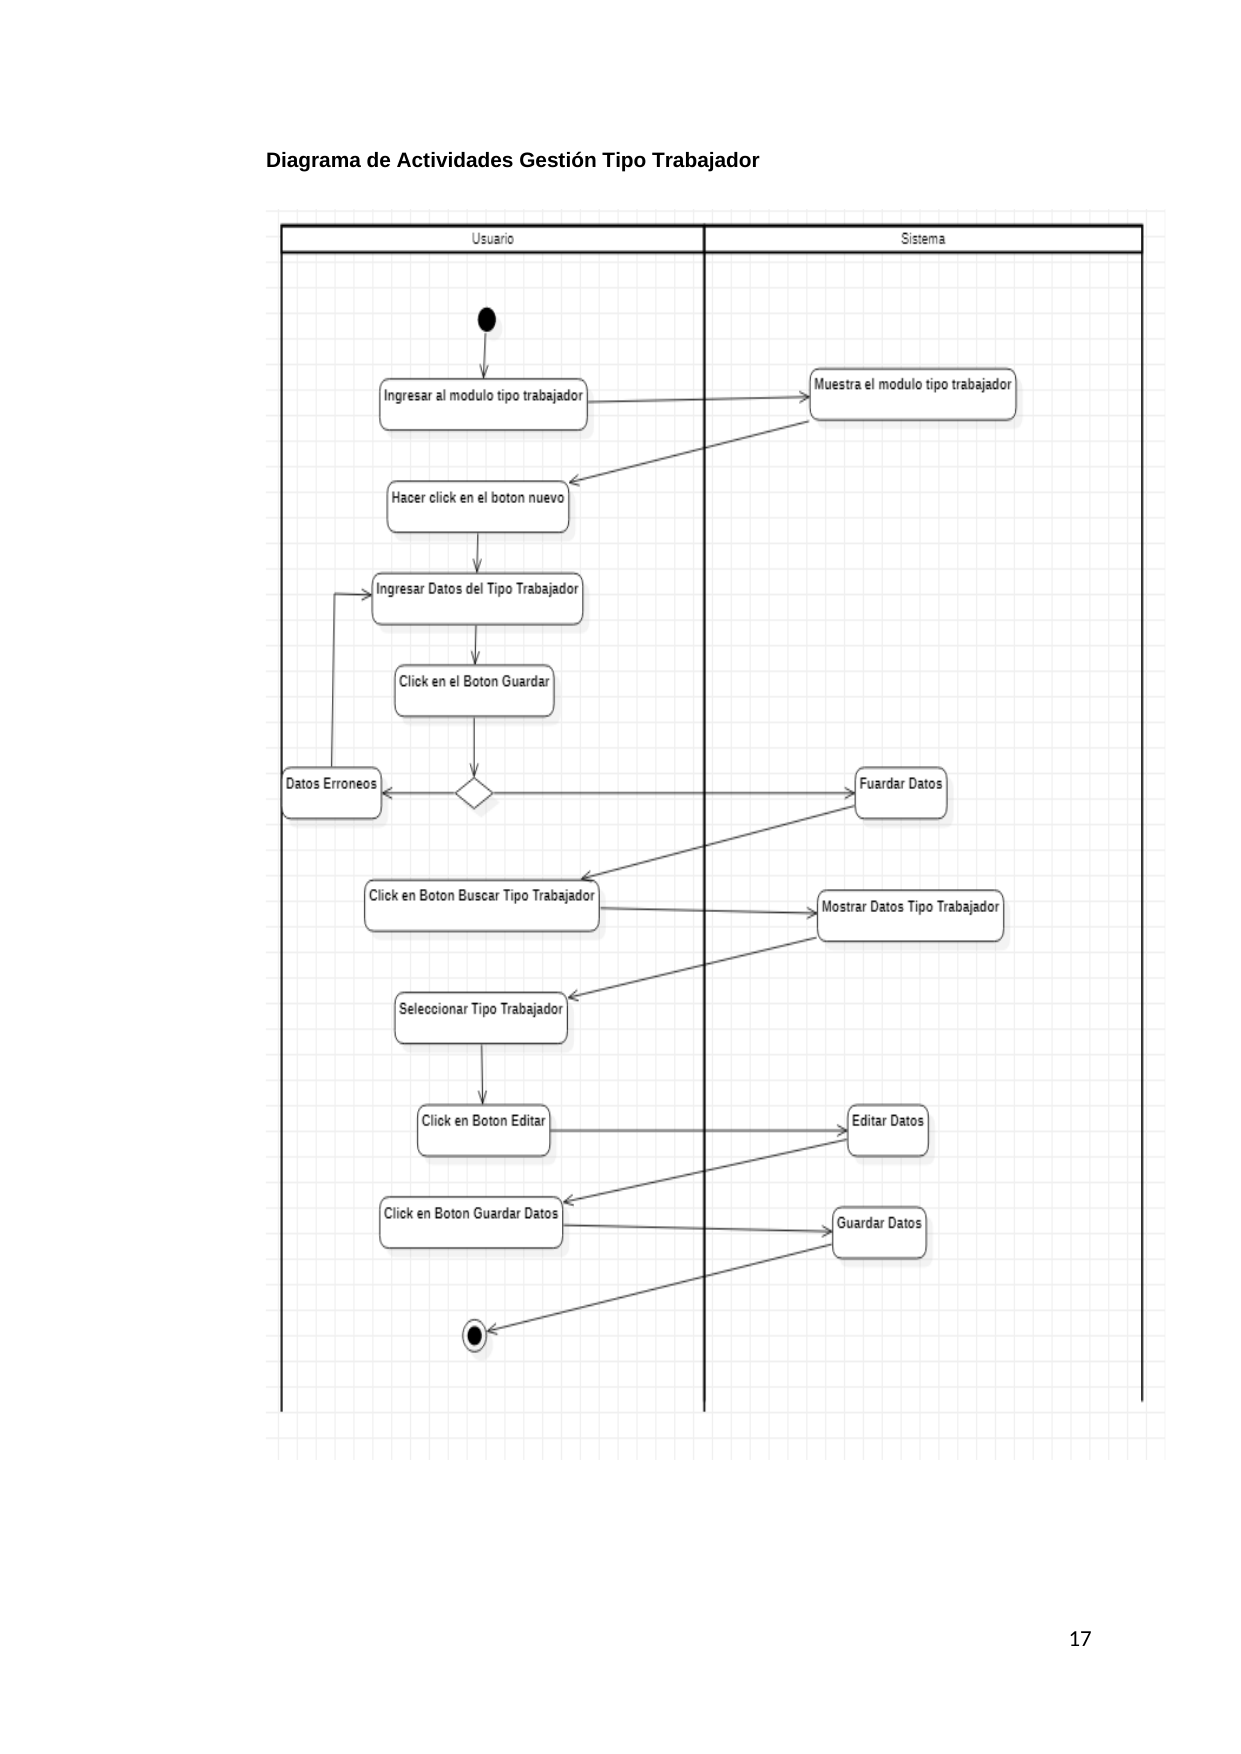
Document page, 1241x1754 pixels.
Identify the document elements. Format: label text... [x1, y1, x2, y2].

picture [265, 209, 1166, 1460]
text Diagrama de Actividades Gestión Tipo Trabajador [266, 148, 859, 172]
